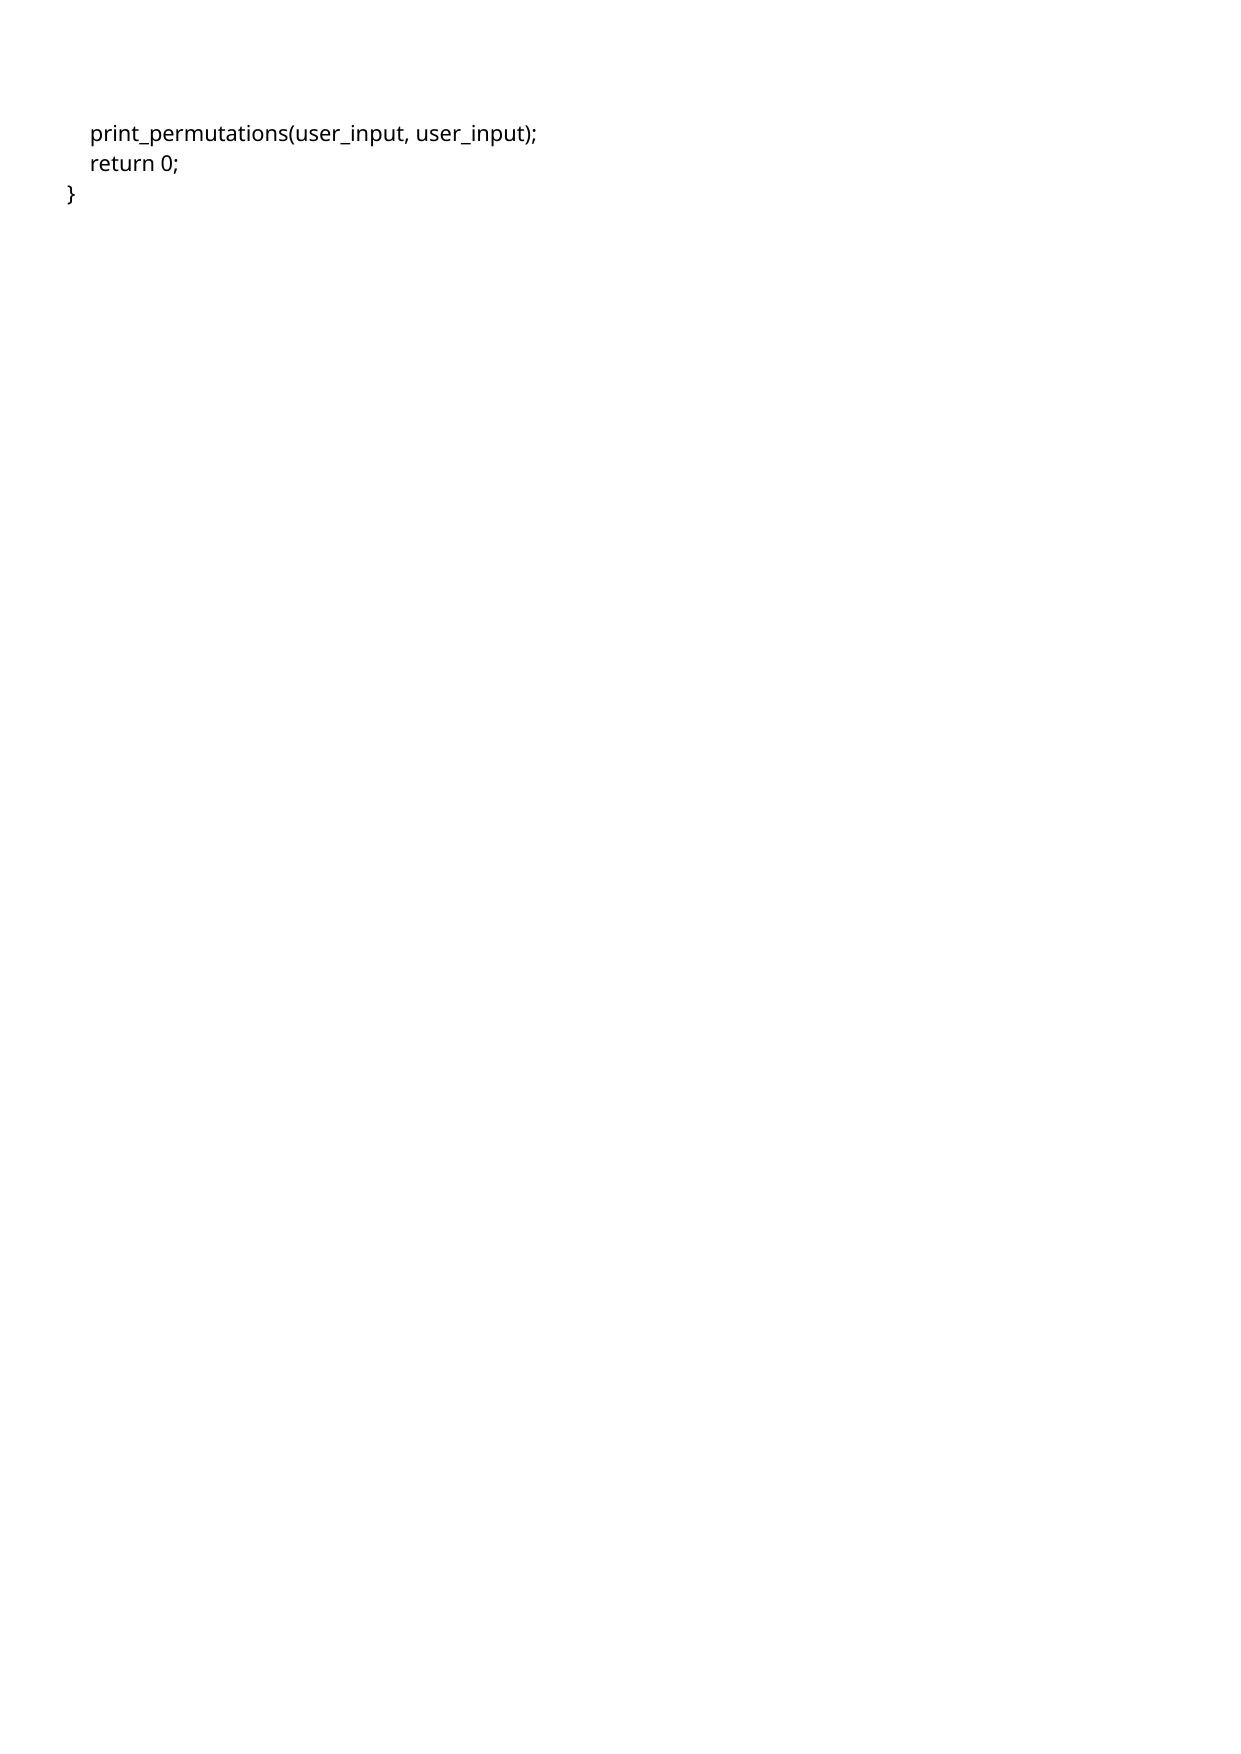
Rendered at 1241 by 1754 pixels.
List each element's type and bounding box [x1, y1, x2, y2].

table_cell [56, 118, 1189, 207]
